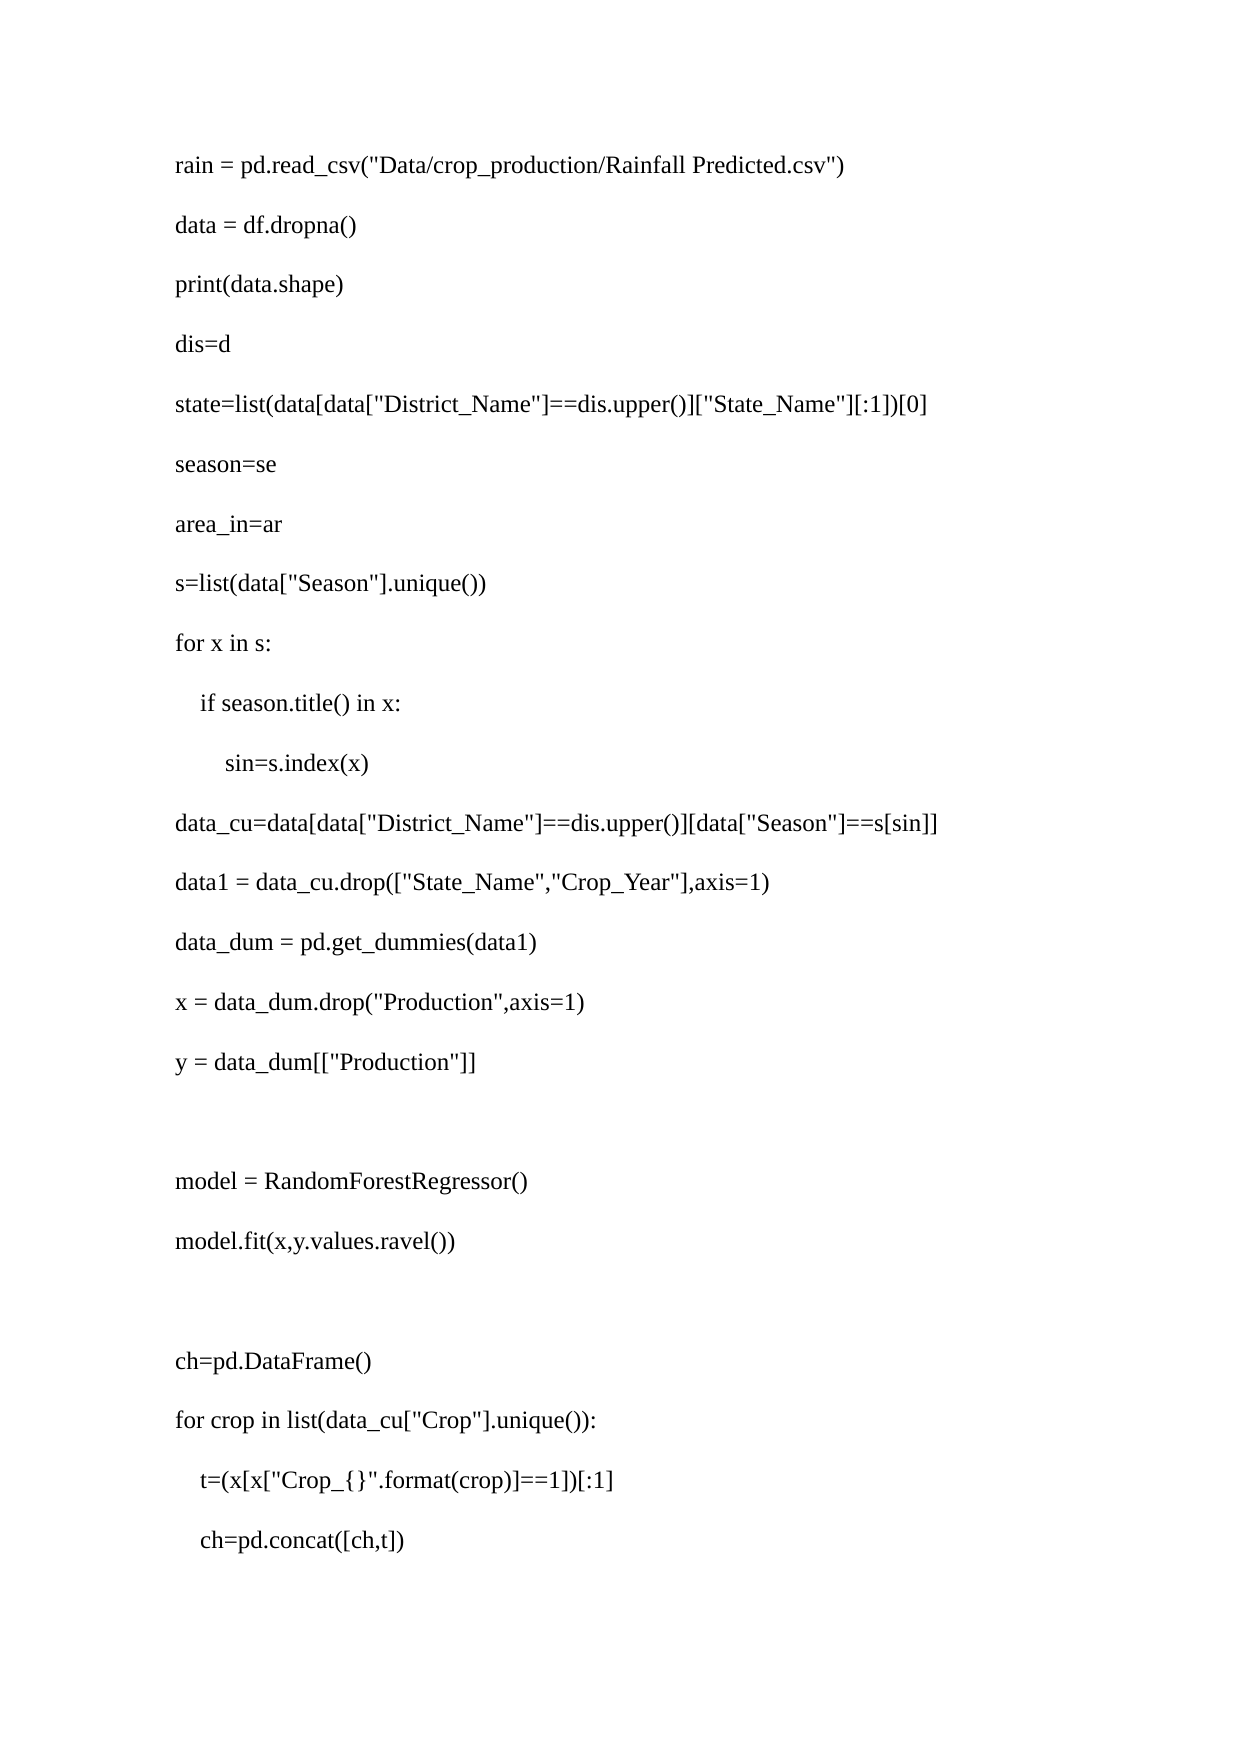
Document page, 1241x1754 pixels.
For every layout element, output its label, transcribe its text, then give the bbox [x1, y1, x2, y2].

text s=list(data["Season"].unique()) [150, 568, 1061, 597]
text rain = pd.read_csv("Data/crop_production/Rainfall Predicted.csv") [150, 150, 1061, 179]
text data1 = data_cu.drop(["State_Name","Crop_Year"],axis=1) [150, 867, 1061, 896]
text data = df.dropna() [150, 210, 1061, 238]
text sin=s.index(x) [150, 748, 1061, 777]
text for crop in list(data_cu["Crop"].unique()): [150, 1406, 1061, 1434]
text data_cu=data[data["District_Name"]==dis.upper()][data["Season"]==s[sin]] [150, 808, 1061, 836]
text print(data.shape) [150, 269, 1061, 298]
text t=(x[x["Crop_{}".format(crop)]==1])[:1] [150, 1465, 1061, 1494]
text season=se [150, 449, 1061, 478]
text y = data_dum[["Production"]] [150, 1047, 1061, 1076]
text x = data_dum.drop("Production",axis=1) [150, 987, 1061, 1016]
text dis=d [150, 329, 1061, 358]
text ch=pd.concat([ch,t]) [150, 1525, 1061, 1554]
text model = RandomForestRegressor() [150, 1166, 1061, 1195]
text ch=pd.DataFrame() [150, 1346, 1061, 1374]
text data_dum = pd.get_dummies(data1) [150, 927, 1061, 956]
text state=list(data[data["District_Name"]==dis.upper()]["State_Name"][:1])[0] [150, 389, 1061, 418]
text if season.title() in x: [150, 688, 1061, 717]
text for x in s: [150, 628, 1061, 657]
text area_in=ar [150, 509, 1061, 537]
text model.fit(x,y.values.ravel()) [150, 1226, 1061, 1255]
